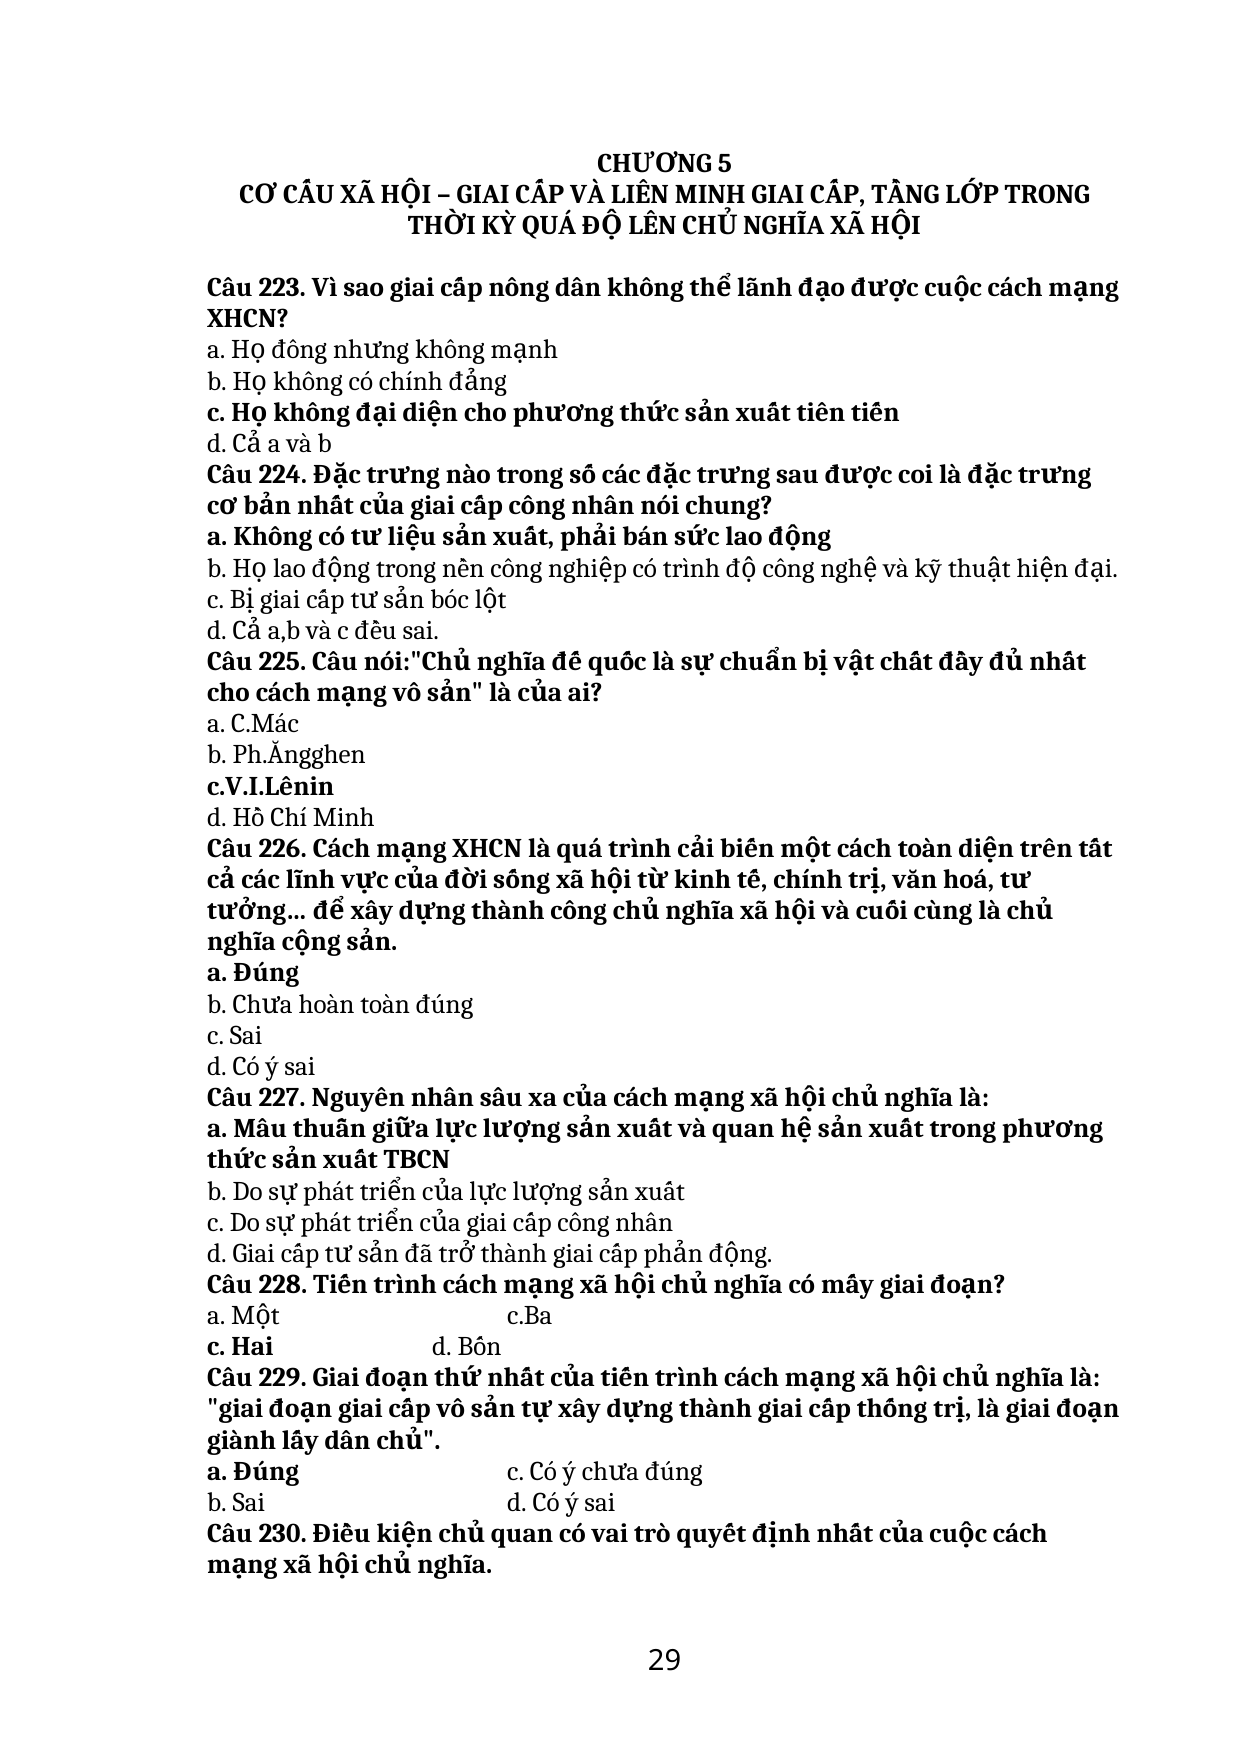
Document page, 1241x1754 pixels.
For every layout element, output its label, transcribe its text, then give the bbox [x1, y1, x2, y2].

text Câu 225. Câu nói:"Chủ nghĩa đế quốc là sự chuẩn bị vật chất đầy đủ nhất cho cách mạng vô sản" là của ai? [207, 646, 1122, 708]
text a. Đúng c. Có ý chưa đúng [207, 1456, 1122, 1487]
text b. Họ lao động trong nền công nghiệp có trình độ công nghệ và kỹ thuật hiện đại. [207, 553, 1122, 584]
text b. Sai d. Có ý sai [207, 1487, 1122, 1518]
text d. Giai cấp tư sản đã trở thành giai cấp phản động. [207, 1238, 1122, 1269]
text Câu 228. Tiến trình cách mạng xã hội chủ nghĩa có mấy giai đoạn? [207, 1269, 1122, 1300]
text c. Sai [207, 1020, 1122, 1051]
text Câu 229. Giai đoạn thứ nhất của tiến trình cách mạng xã hội chủ nghĩa là: "giai đoạn giai cấp vô sản tự xây dựng thành giai cấp thống trị, là giai đoạn giành lấy dân chủ". [207, 1362, 1122, 1456]
text a. Không có tư liệu sản xuất, phải bán sức lao động [207, 521, 1122, 553]
text Câu 230. Điều kiện chủ quan có vai trò quyết định nhất của cuộc cách mạng xã hội chủ nghĩa. [207, 1518, 1122, 1580]
text c.V.I.Lênin [207, 771, 1122, 802]
text a. Họ đông nhưng không mạnh [207, 334, 1122, 366]
text c. Do sự phát triển của giai cấp công nhân [207, 1207, 1122, 1238]
text a. Đúng [207, 957, 1122, 989]
text Câu 227. Nguyên nhân sâu xa của cách mạng xã hội chủ nghĩa là: [207, 1082, 1122, 1113]
text b. Ph.Ăngghen [207, 739, 1122, 771]
text c. Họ không đại diện cho phương thức sản xuất tiên tiến [207, 397, 1122, 428]
text Câu 226. Cách mạng XHCN là quá trình cải biến một cách toàn diện trên tất cả các lĩnh vực của đời sống xã hội từ kinh tế, chính trị, văn hoá, tư tưởng… để xây dựng thành công chủ nghĩa xã hội và cuối cùng là chủ nghĩa cộng sản. [207, 833, 1122, 957]
text c. Bị giai cấp tư sản bóc lột [207, 584, 1122, 615]
text d. Hồ Chí Minh [207, 802, 1122, 833]
text a. Mâu thuẫn giữa lực lượng sản xuất và quan hệ sản xuất trong phương thức sản xuất TBCN [207, 1113, 1122, 1176]
text d. Cả a và b [207, 428, 1122, 459]
text d. Cả a,b và c đều sai. [207, 615, 1122, 646]
text a. C.Mác [207, 708, 1122, 739]
text c. Hai d. Bốn [207, 1331, 1122, 1362]
text d. Có ý sai [207, 1051, 1122, 1082]
text b. Chưa hoàn toàn đúng [207, 989, 1122, 1020]
text Câu 223. Vì sao giai cấp nông dân không thể lãnh đạo được cuộc cách mạng XHCN? [207, 272, 1122, 334]
text CƠ CẤU XÃ HỘI – GIAI CẤP VÀ LIÊN MINH GIAI CẤP, TẦNG LỚP TRONG THỜI KỲ QUÁ ĐỘ LÊN CHỦ NGHĨA XÃ HỘI [207, 179, 1122, 241]
text b. Họ không có chính đảng [207, 366, 1122, 397]
text a. Một c.Ba [207, 1300, 1122, 1331]
text Câu 224. Đặc trưng nào trong số các đặc trưng sau được coi là đặc trưng cơ bản nhất của giai cấp công nhân nói chung? [207, 459, 1122, 521]
text CHƯƠNG 5 [207, 148, 1122, 179]
text b. Do sự phát triển của lực lượng sản xuất [207, 1176, 1122, 1207]
